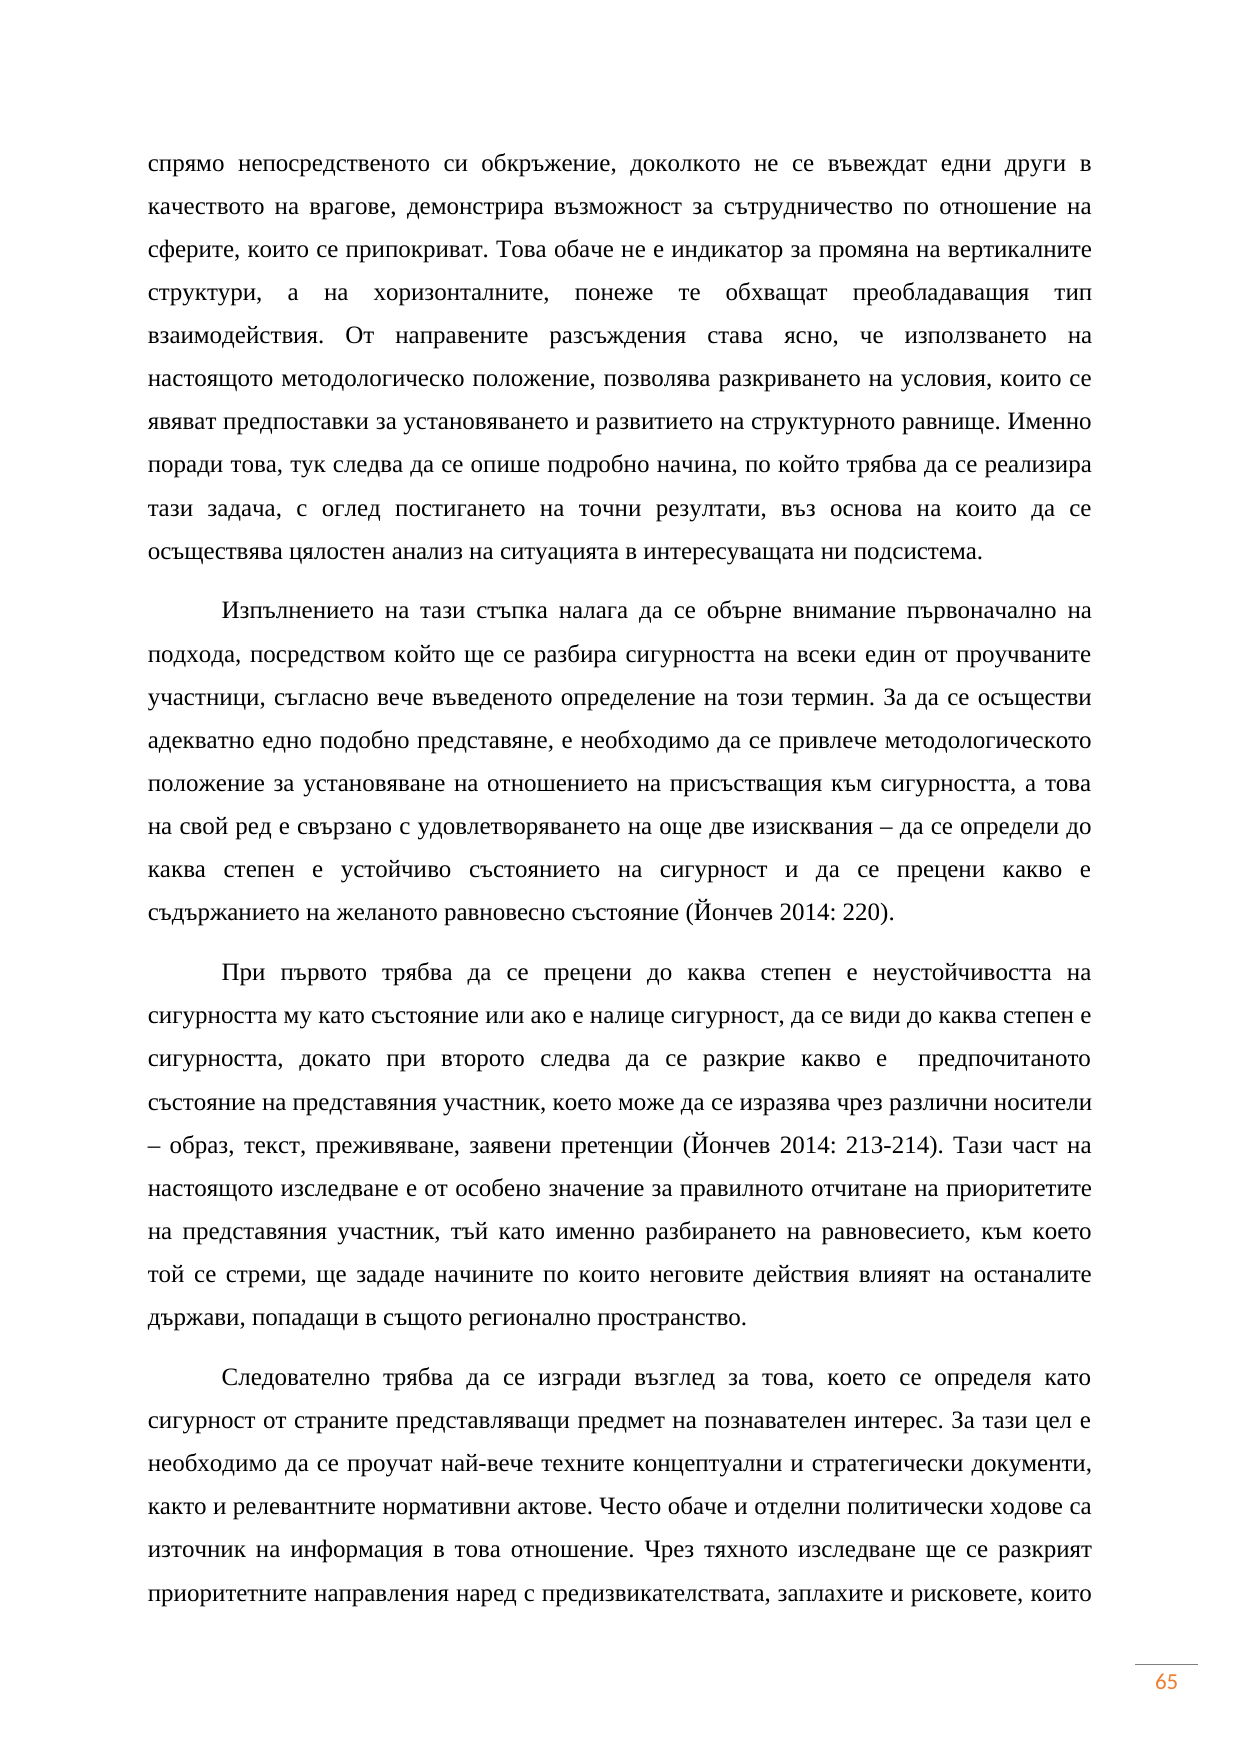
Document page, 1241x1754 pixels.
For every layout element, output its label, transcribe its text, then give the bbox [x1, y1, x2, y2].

text При първото трябва да се прецени до каква степен е неустойчивостта на сигурността му като състояние или ако е налице сигурност, да се види до каква степен е сигурността, докато при второто следва да се разкрие какво е предпочитаното състояние на представяния участник, което може да се изразява чрез различни носители – образ, текст, преживяване, заявени претенции (Йончев 2014: 213-214). Тази част на настоящото изследване е от особено значение за правилното отчитане на приоритетите на представяния участник, тъй като именно разбирането на равновесието, към което той се стреми, ще зададе начините по които неговите действия влияят на останалите държави, попадащи в същото регионално пространство. [148, 957, 1093, 1331]
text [148, 148, 1093, 564]
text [148, 1362, 1093, 1606]
text Изпълнението на тази стъпка налага да се обърне внимание първоначално на подхода, посредством който ще се разбира сигурността на всеки един от проучваните участници, съгласно вече въведеното определение на този термин. За да се осъществи адекватно едно подобно представяне, е необходимо да се привлече методологическото положение за установяване на отношението на присъстващия към сигурността, а това на свой ред е свързано с удовлетворяването на още две изисквания – да се определи до каква степен е устойчиво състоянието на сигурност и да се прецени какво е съдържанието на желаното равновесно състояние (Йончев 2014: 220). [148, 596, 1093, 926]
